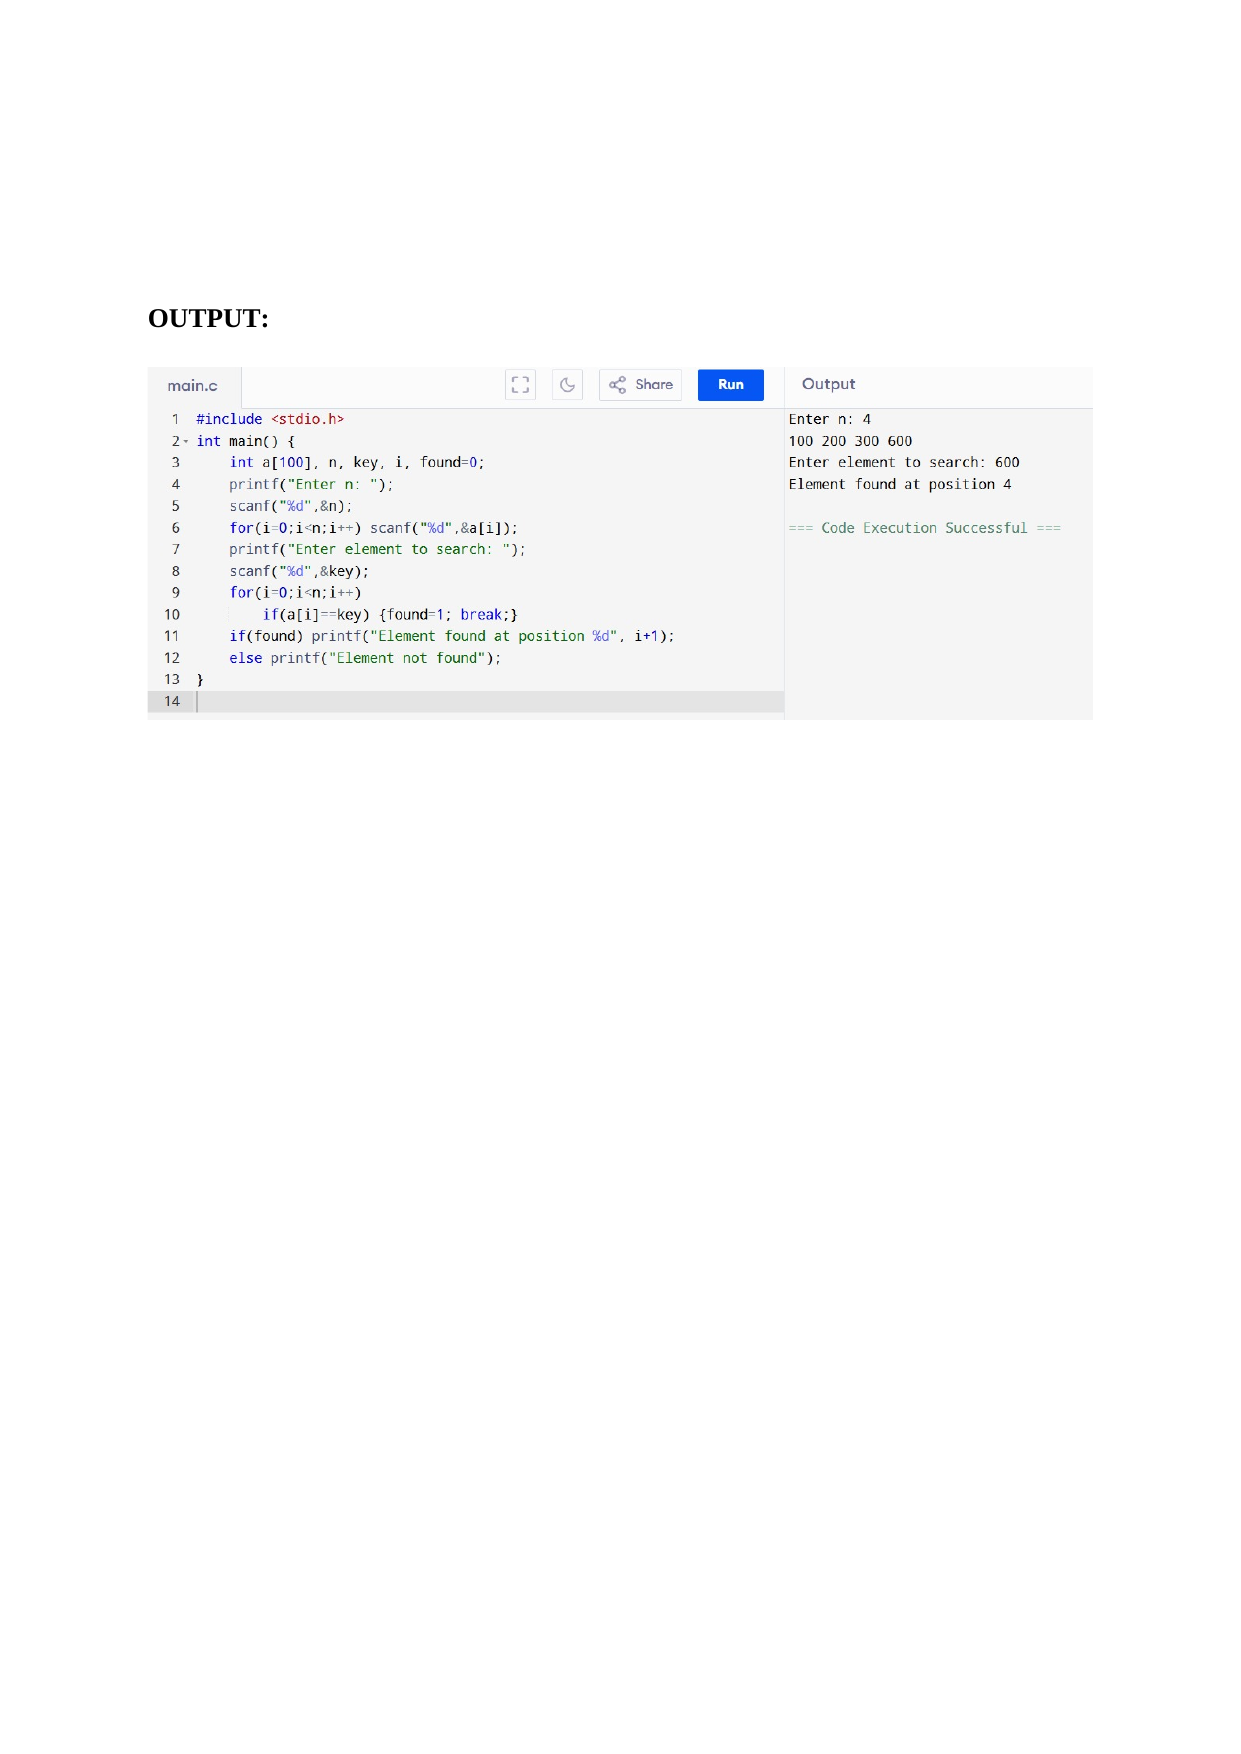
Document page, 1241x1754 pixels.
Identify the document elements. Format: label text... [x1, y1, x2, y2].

text OUTPUT: [148, 303, 1093, 334]
picture [147, 367, 1093, 720]
